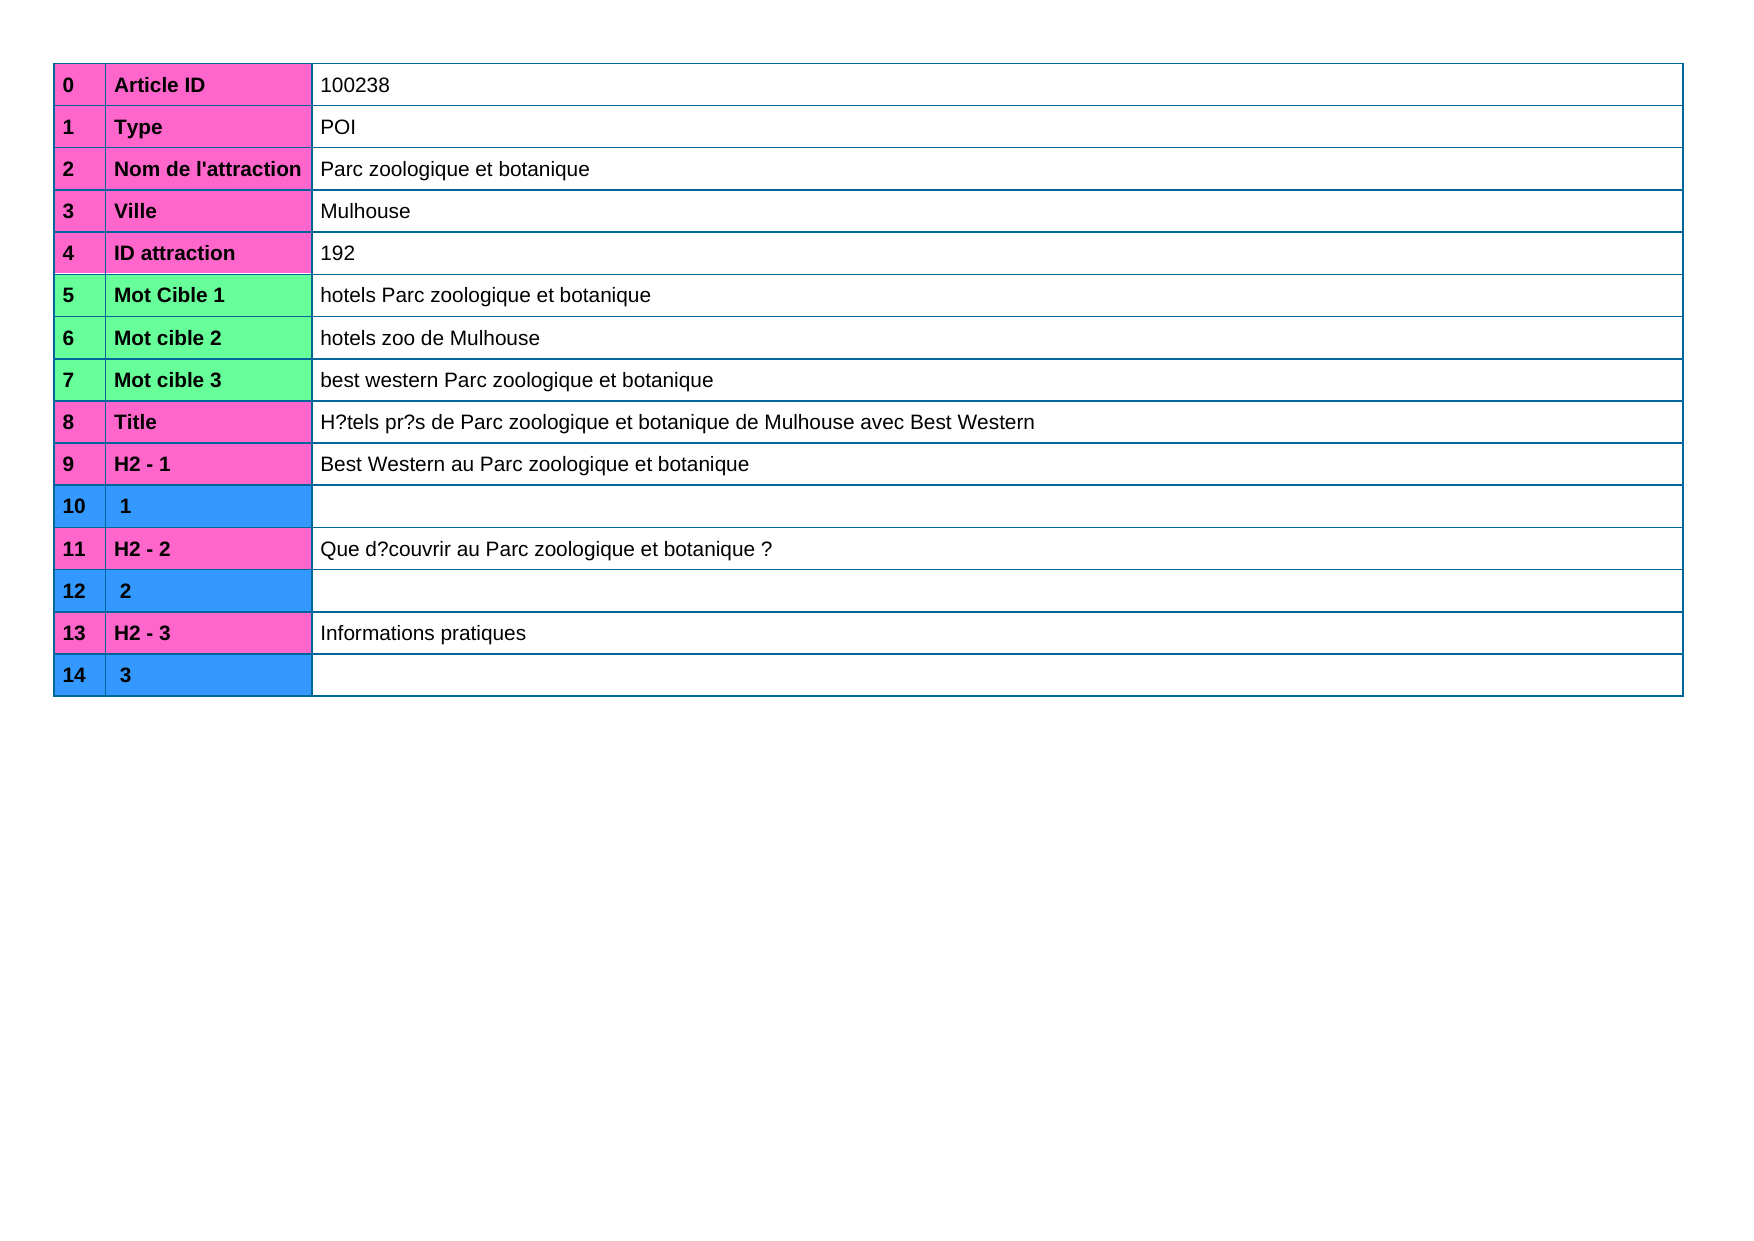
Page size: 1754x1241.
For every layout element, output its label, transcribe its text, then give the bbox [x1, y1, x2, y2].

table_header 100238 [313, 64, 1682, 105]
table_cell H2 - 3 [106, 613, 311, 653]
table_cell 1 [106, 486, 311, 527]
table_cell 7 [55, 360, 105, 400]
table_cell 3 [55, 191, 105, 231]
table_cell Mulhouse [313, 191, 1682, 231]
table_cell POI [313, 106, 1682, 147]
table_cell 1 [55, 106, 105, 147]
table_cell 9 [55, 444, 105, 484]
table_cell Parc zoologique et botanique [313, 148, 1682, 189]
table_cell 6 [55, 317, 105, 358]
table_cell 13 [55, 613, 105, 653]
table_cell 5 [55, 275, 105, 316]
table_cell best western Parc zoologique et botanique [313, 360, 1682, 400]
table_cell Mot cible 3 [106, 360, 311, 400]
table_cell H?tels pr?s de Parc zoologique et botanique de Mulhouse avec Best Western [313, 402, 1682, 442]
table_header Article ID [106, 64, 311, 105]
table_cell 11 [55, 528, 105, 569]
table_cell 2 [106, 570, 311, 611]
table_cell 10 [55, 486, 105, 527]
table_cell H2 - 2 [106, 528, 311, 569]
table_cell Mot Cible 1 [106, 275, 311, 316]
table_cell Nom de l'attraction [106, 148, 311, 189]
table_cell ID attraction [106, 233, 311, 273]
table_cell Mot cible 2 [106, 317, 311, 358]
table_header 0 [55, 64, 105, 105]
table_cell Best Western au Parc zoologique et botanique [313, 444, 1682, 484]
table_cell 3 [106, 655, 311, 695]
table_cell Informations pratiques [313, 613, 1682, 653]
table_cell 192 [313, 233, 1682, 273]
table_cell [313, 655, 1682, 695]
table_cell Title [106, 402, 311, 442]
table_cell 4 [55, 233, 105, 273]
table_cell Que d?couvrir au Parc zoologique et botanique ? [313, 528, 1682, 569]
table_cell 12 [55, 570, 105, 611]
table_cell Ville [106, 191, 311, 231]
table_cell Type [106, 106, 311, 147]
table_cell 14 [55, 655, 105, 695]
table_cell hotels Parc zoologique et botanique [313, 275, 1682, 316]
table_cell 8 [55, 402, 105, 442]
table_cell [313, 570, 1682, 611]
table_cell H2 - 1 [106, 444, 311, 484]
table_cell 2 [55, 148, 105, 189]
table_cell [313, 486, 1682, 527]
table_cell hotels zoo de Mulhouse [313, 317, 1682, 358]
